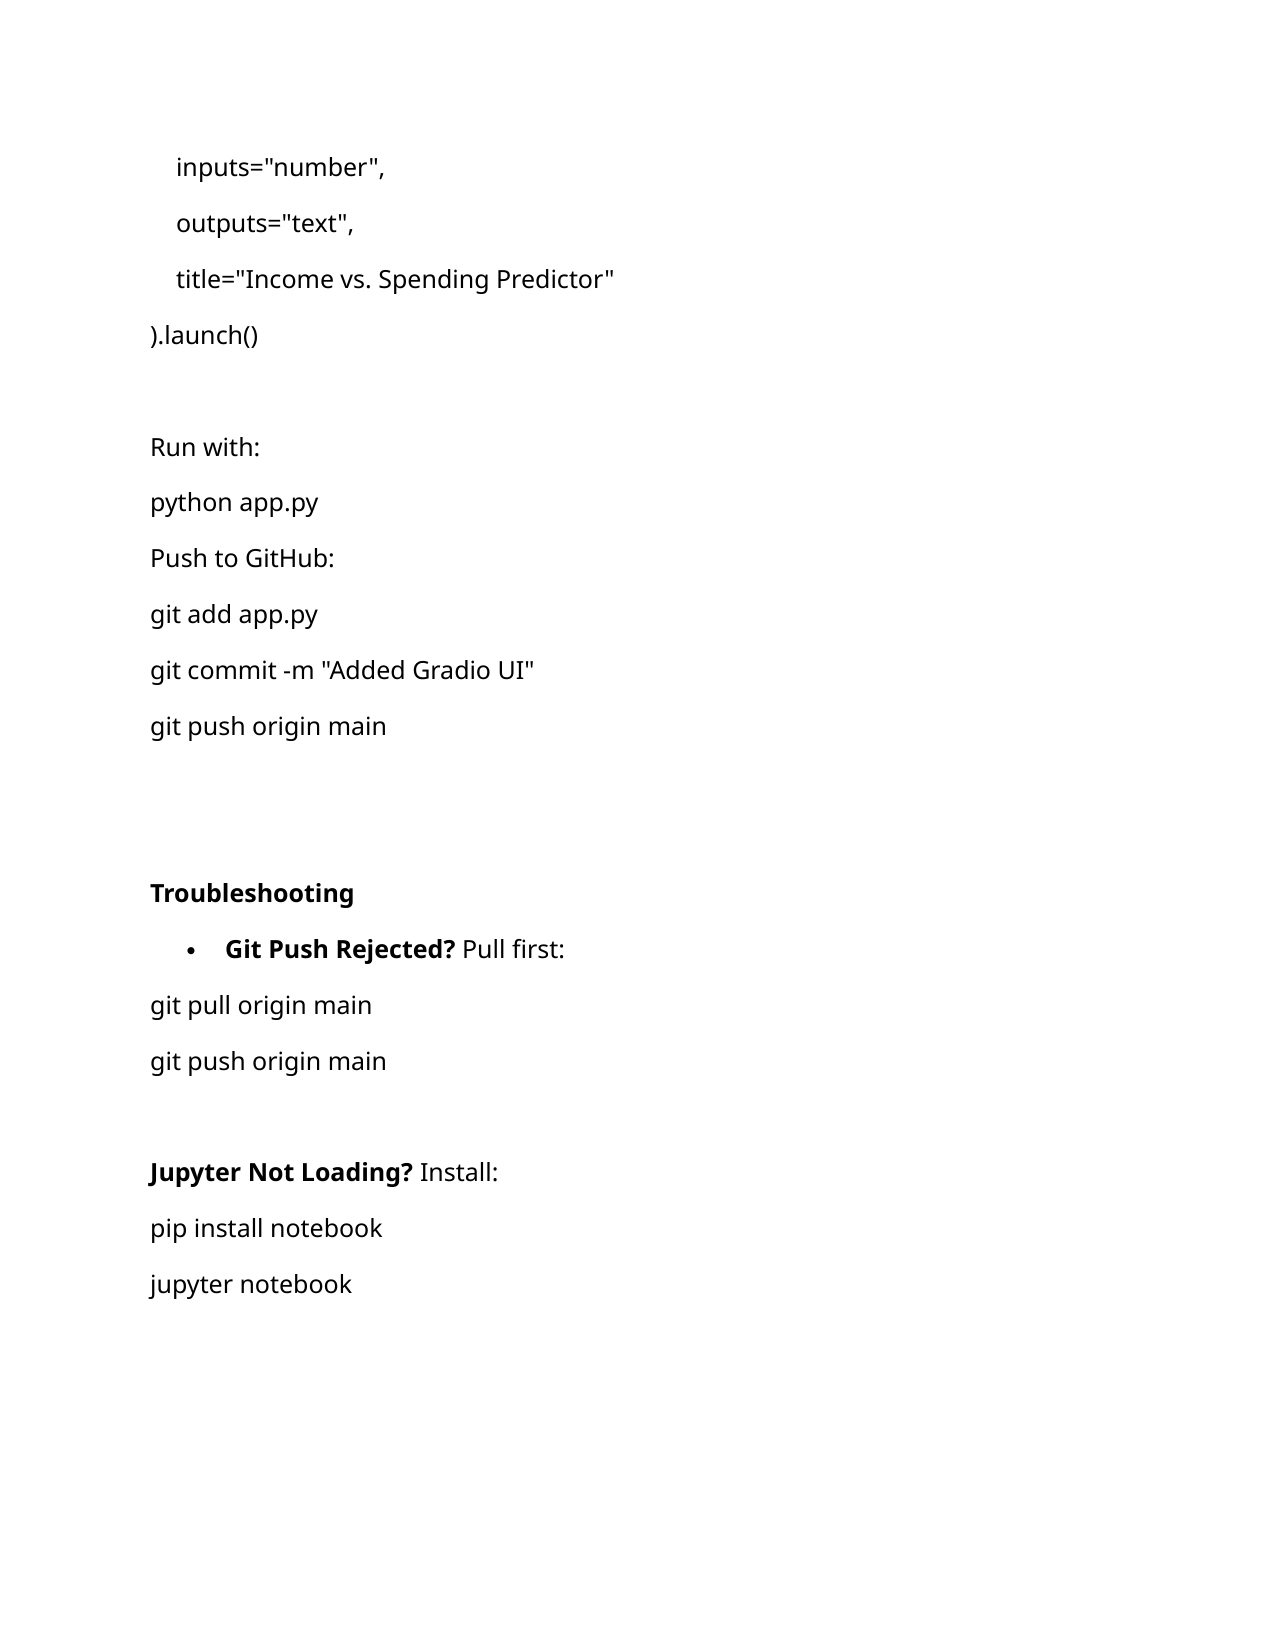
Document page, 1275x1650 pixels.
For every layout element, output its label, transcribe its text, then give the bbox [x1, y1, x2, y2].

text git pull origin main [150, 987, 1125, 1022]
text git commit -m "Added Gradio UI" [150, 652, 1125, 687]
text git push origin main [150, 708, 1125, 742]
list Git Push Rejected? Pull first: [187, 932, 1125, 966]
text pip install notebook [150, 1211, 1125, 1245]
text Push to GitHub: [150, 541, 1125, 575]
text Jupyter Not Loading? Install: [150, 1155, 1125, 1189]
text title="Income vs. Spending Predictor" [150, 262, 1125, 296]
text Run with: [150, 429, 1125, 463]
text jupyter notebook [150, 1267, 1125, 1301]
text inputs="number", [150, 150, 1125, 184]
text git push origin main [150, 1043, 1125, 1077]
text Troubleshooting [150, 876, 1125, 910]
text outputs="text", [150, 206, 1125, 240]
text git add app.py [150, 597, 1125, 631]
text python app.py [150, 485, 1125, 519]
text ).launch() [150, 317, 1125, 352]
